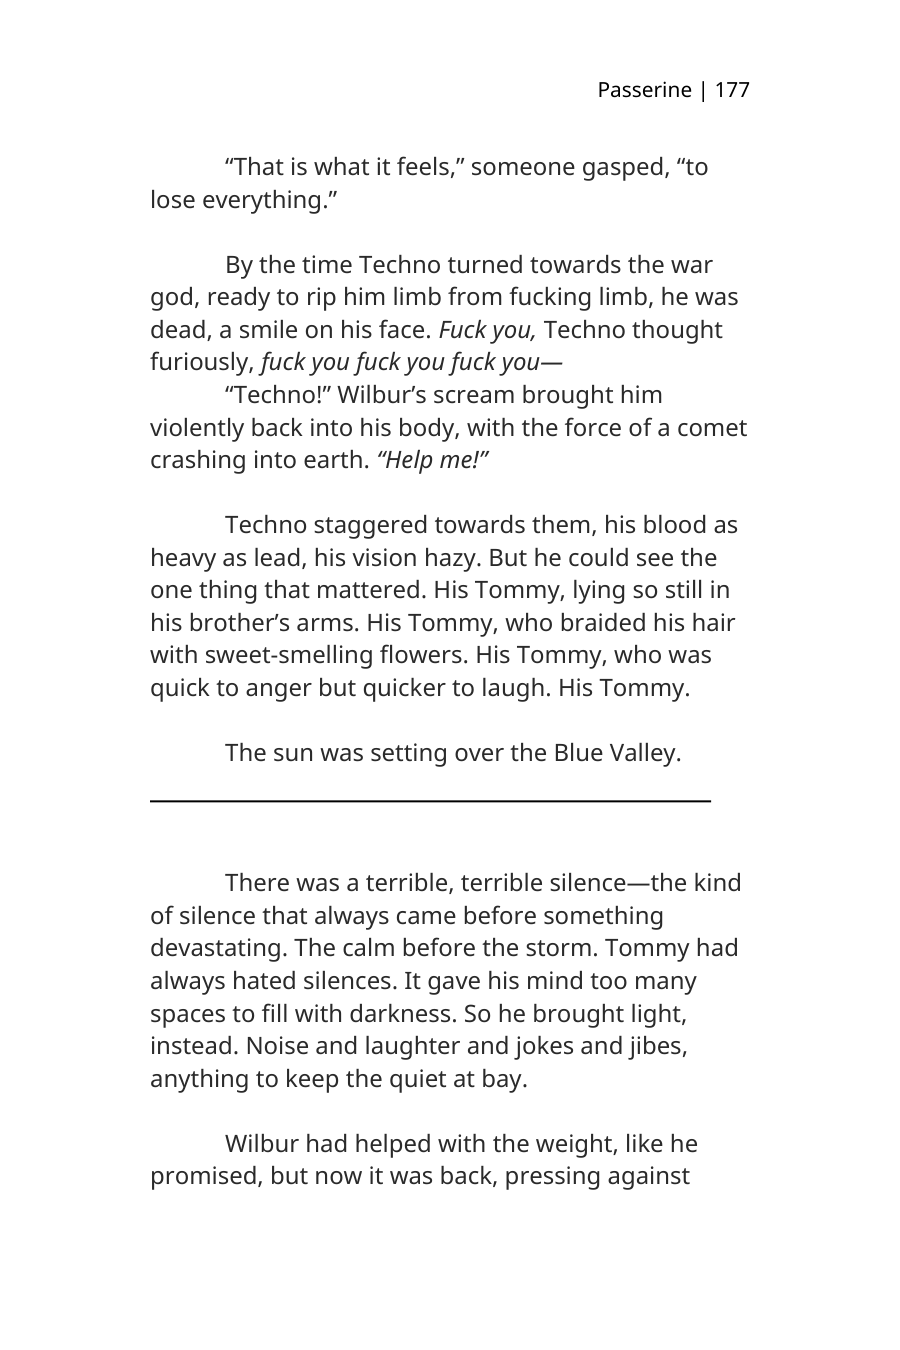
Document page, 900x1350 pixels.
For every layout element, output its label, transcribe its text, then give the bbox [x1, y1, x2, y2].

text The sun was setting over the Blue Valley. [150, 736, 750, 768]
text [150, 1126, 750, 1192]
text “Techno!” Wilbur’s scream brought him violently back into his body, with the force of a comet crashing into earth. “Help me!” [150, 378, 750, 476]
text There was a terrible, terrible silence—the kind of silence that always came before something devastating. The calm before the storm. Tommy had always hated silences. It gave his mind too many spaces to fill with darkness. So he brought light, instead. Noise and laughter and jokes and jibes, anything to keep the quiet at bay. [150, 866, 750, 1094]
text Techno staggered towards them, his blood as heavy as lead, his vision hazy. But he could see the one thing that mattered. His Tommy, lying so still in his brother’s arms. His Tommy, who braided his hair with sweet-smelling flowers. His Tommy, who was quick to anger but quicker to laugh. His Tommy. [150, 508, 750, 703]
text “That is what it feels,” someone gasped, “to lose everything.” [150, 150, 750, 215]
text By the time Techno turned towards the war god, ready to rip him limb from fucking limb, he was dead, a smile on his face. Fuck you, Techno thought furiously, fuck you fuck you fuck you— [150, 247, 750, 378]
